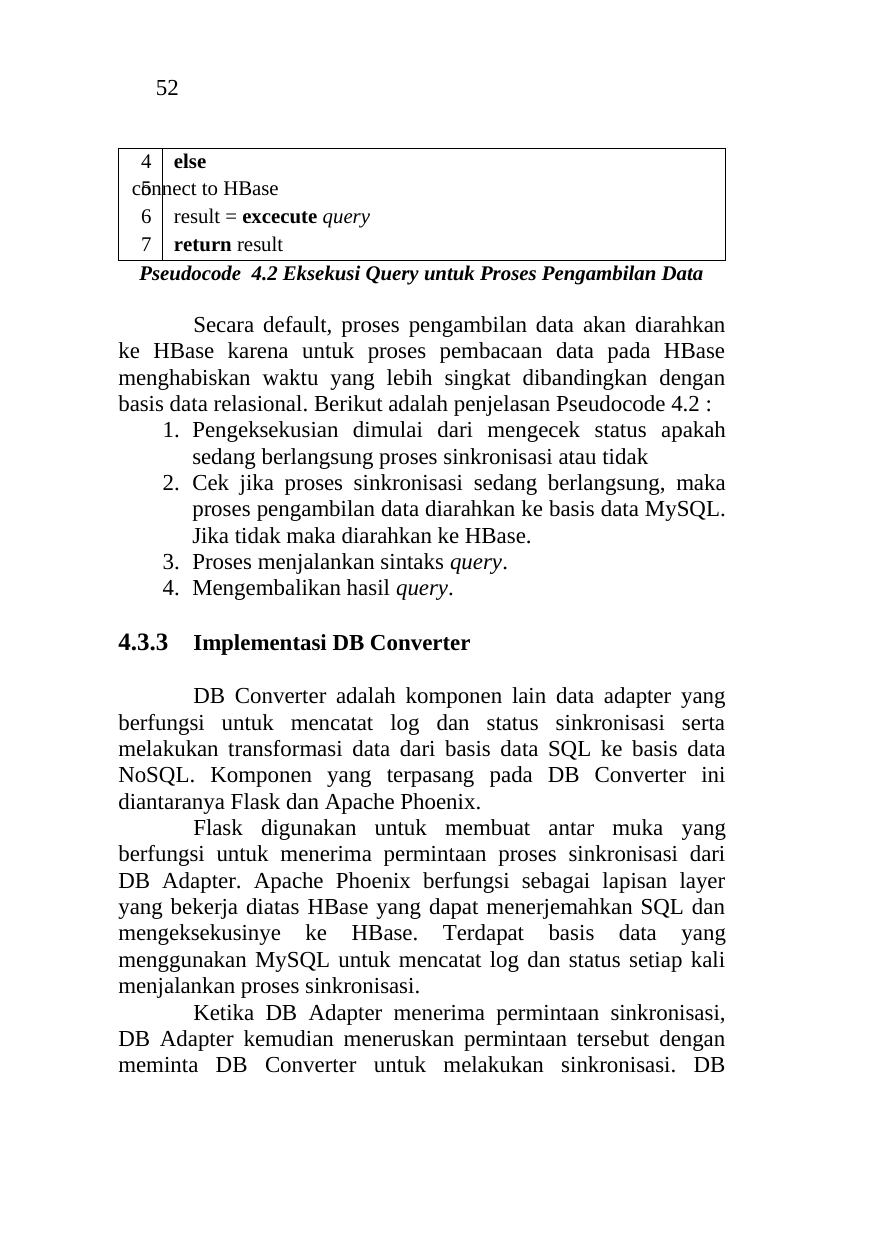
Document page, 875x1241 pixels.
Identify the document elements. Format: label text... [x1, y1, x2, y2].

text Flask digunakan untuk membuat antar muka yang berfungsi untuk menerima permintaan proses sinkronisasi dari DB Adapter. Apache Phoenix berfungsi sebagai lapisan layer yang bekerja diatas HBase yang dapat menerjemahkan SQL dan mengeksekusinye ke HBase. Terdapat basis data yang menggunakan MySQL untuk mencatat log dan status setiap kali menjalankan proses sinkronisasi. [118, 814, 726, 998]
text Secara default, proses pengambilan data akan diarahkan ke HBase karena untuk proses pembacaan data pada HBase menghabiskan waktu yang lebih singkat dibandingkan dengan basis data relasional. Berikut adalah penjelasan Pseudocode 4.2 : [118, 311, 726, 416]
list Cek jika proses sinkronisasi sedang berlangsung, maka proses pengambilan data diarahkan ke basis data MySQL. Jika tidak maka diarahkan ke HBase. [162, 469, 726, 548]
subtitle Implementasi DB Converter [118, 627, 726, 656]
list Mengembalikan hasil query. [162, 574, 726, 601]
table_header 1 2 3 4 5 6 7 [119, 149, 162, 259]
list Pengeksekusian dimulai dari mengecek status apakah sedang berlangsung proses sinkronisasi atau tidak [162, 416, 726, 469]
text DB Converter adalah komponen lain data adapter yang berfungsi untuk mencatat log dan status sinkronisasi serta melakukan transformasi data dari basis data SQL ke basis data NoSQL. Komponen yang terpasang pada DB Converter ini diantaranya Flask dan Apache Phoenix. [118, 682, 726, 814]
table_header get status synchroniztion if syncrhonization process still working connect to MySQL DB else connect to HBase result = excecute query return result [163, 149, 725, 259]
list Proses menjalankan sintaks query. [162, 548, 726, 574]
